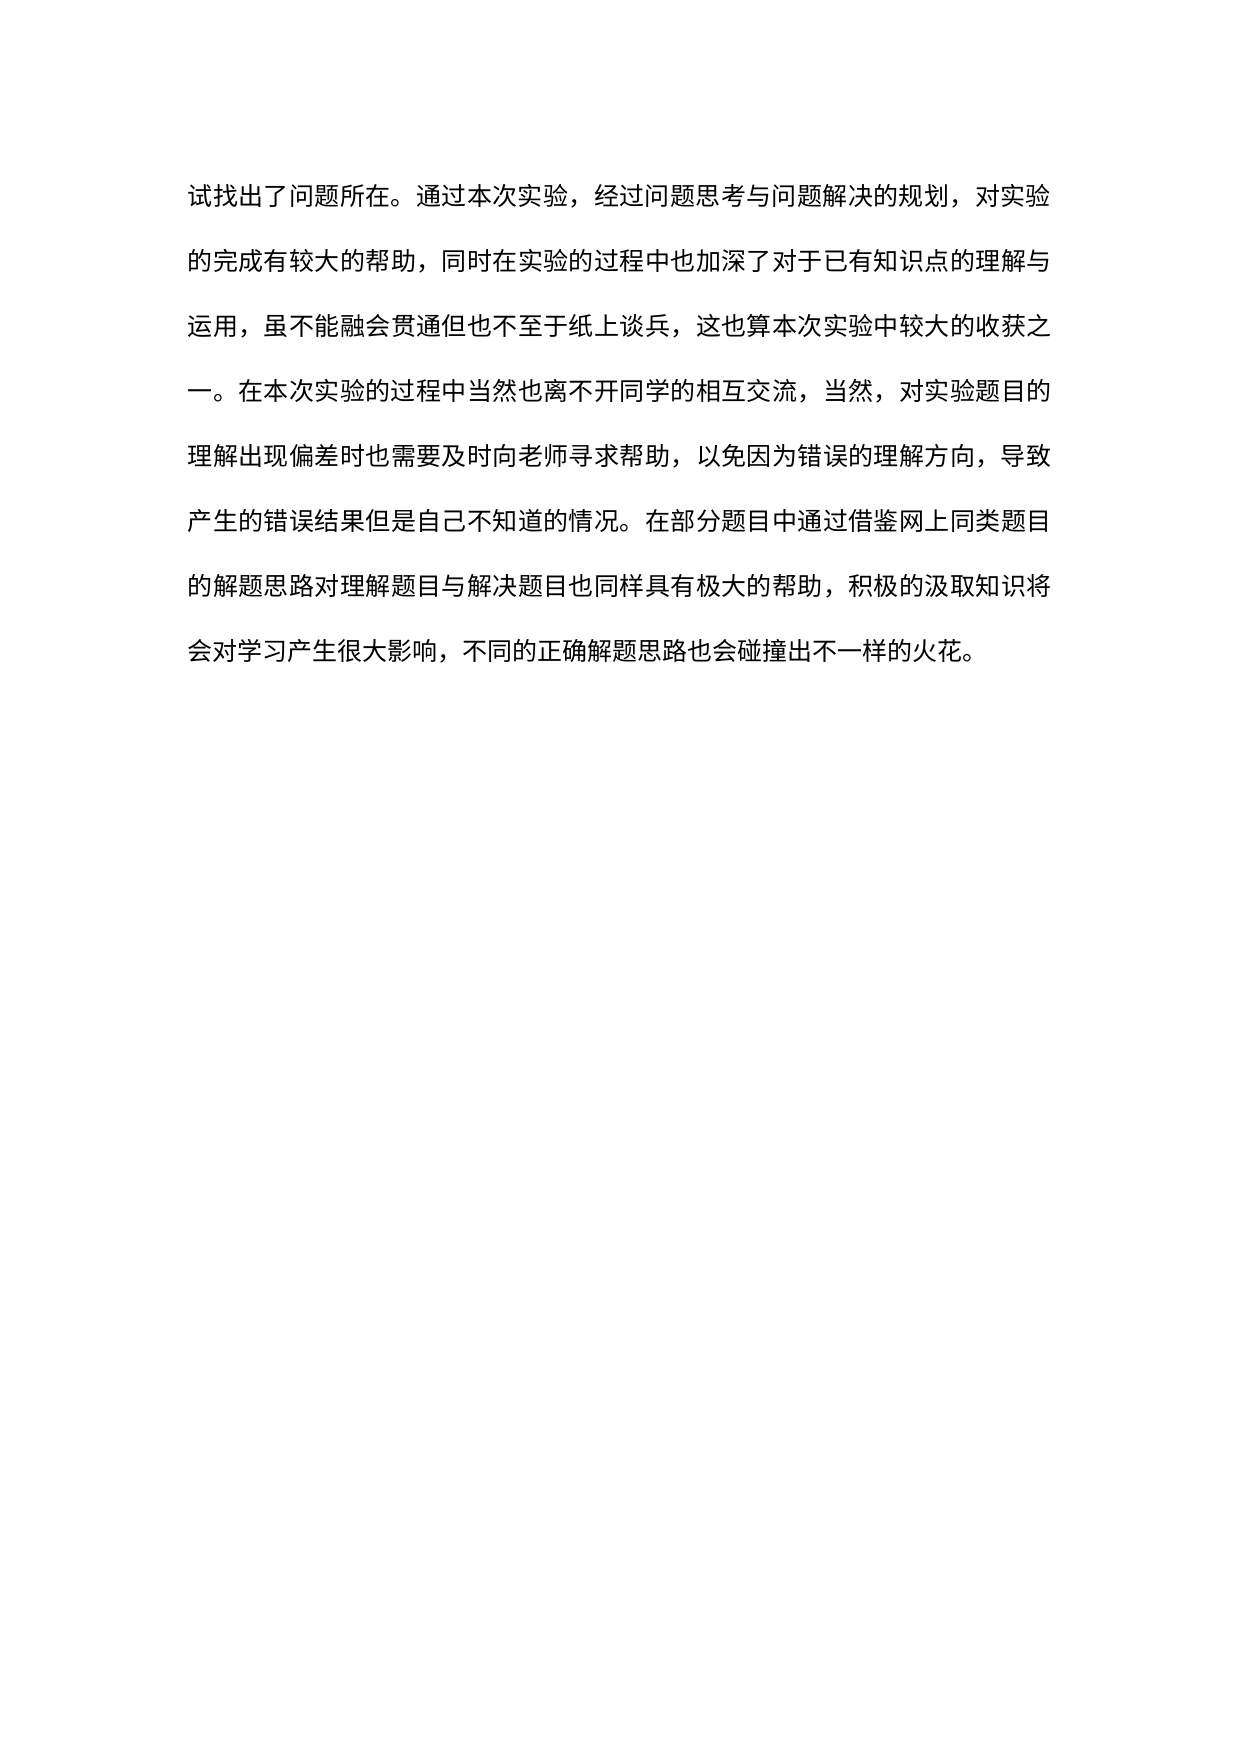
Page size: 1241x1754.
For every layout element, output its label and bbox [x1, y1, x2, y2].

list [187, 162, 1053, 682]
